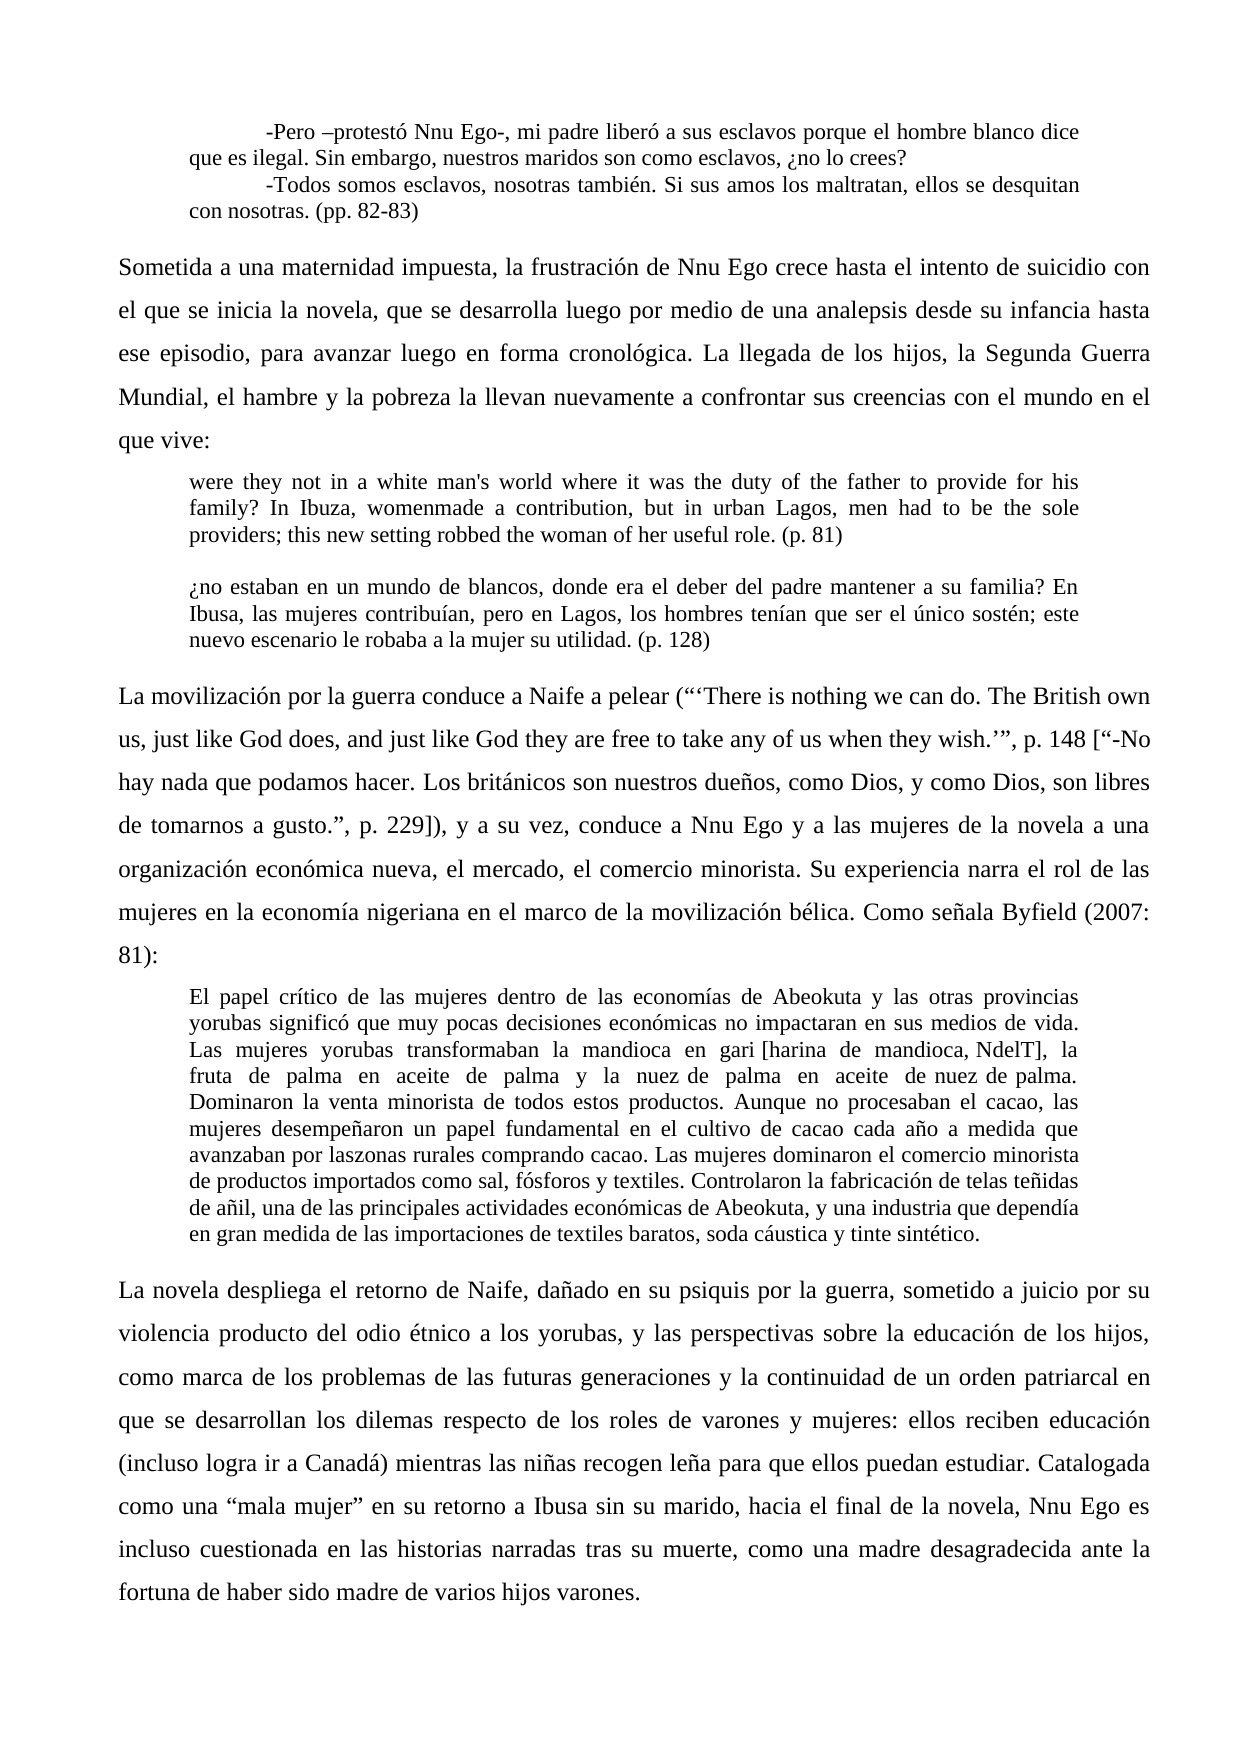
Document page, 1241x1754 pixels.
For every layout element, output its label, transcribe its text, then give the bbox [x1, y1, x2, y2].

text were they not in a white man's world where it was the duty of the father to provide for his family? In Ibuza, womenmade a contribution, but in urban Lagos, men had to be the sole providers; this new setting robbed the woman of her useful role. (p. 81) [189, 468, 1081, 547]
text La movilización por la guerra conduce a Naife a pelear (“‘There is nothing we can do. The British own us, just like God does, and just like God they are free to take any of us when they wish.’”, p. 148 [“-No hay nada que podamos hacer. Los británicos son nuestros dueños, como Dios, y como Dios, son libres de tomarnos a gusto.”, p. 229]), y a su vez, conduce a Nnu Ego y a las mujeres de la novela a una organización económica nueva, el mercado, el comercio minorista. Su experiencia narra el rol de las mujeres en la economía nigeriana en el marco de la movilización bélica. Como señala Byfield (2007: 81): [118, 681, 1152, 969]
text -Todos somos esclavos, nosotras también. Si sus amos los maltratan, ellos se desquitan con nosotras. (pp. 82-83) [189, 171, 1081, 223]
text Sometida a una maternidad impuesta, la frustración de Nnu Ego crece hasta el intento de suicidio con el que se inicia la novela, que se desarrolla luego por medio de una analepsis desde su infancia hasta ese episodio, para avanzar luego en forma cronológica. La llegada de los hijos, la Segunda Guerra Mundial, el hambre y la pobreza la llevan nuevamente a confrontar sus creencias con el mundo en el que vive: [118, 252, 1152, 453]
text ¿no estaban en un mundo de blancos, donde era el deber del padre mantener a su familia? En Ibusa, las mujeres contribuían, pero en Lagos, los hombres tenían que ser el único sostén; este nuevo escenario le robaba a la mujer su utilidad. (p. 128) [189, 573, 1081, 652]
text El papel crítico de las mujeres dentro de las economías de Abeokuta y las otras provincias yorubas significó que muy pocas decisiones económicas no impactaran en sus medios de vida. Las mujeres yorubas transformaban la mandioca en gari [harina de mandioca, NdelT], la fruta de palma en aceite de palma y la nuez de palma en aceite de nuez de palma. Dominaron la venta minorista de todos estos productos. Aunque no procesaban el cacao, las mujeres desempeñaron un papel fundamental en el cultivo de cacao cada año a medida que avanzaban por laszonas rurales comprando cacao. Las mujeres dominaron el comercio minorista de productos importados como sal, fósforos y textiles. Controlaron la fabricación de telas teñidas de añil, una de las principales actividades económicas de Abeokuta, y una industria que dependía en gran medida de las importaciones de textiles baratos, soda cáustica y tinte sintético. [189, 983, 1081, 1247]
text -Pero –protestó Nnu Ego-, mi padre liberó a sus esclavos porque el hombre blanco dice que es ilegal. Sin embargo, nuestros maridos son como esclavos, ¿no lo crees? [189, 118, 1081, 171]
text La novela despliega el retorno de Naife, dañado en su psiquis por la guerra, sometido a juicio por su violencia producto del odio étnico a los yorubas, y las perspectivas sobre la educación de los hijos, como marca de los problemas de las futuras generaciones y la continuidad de un orden patriarcal en que se desarrollan los dilemas respecto de los roles de varones y mujeres: ellos reciben educación (incluso logra ir a Canadá) mientras las niñas recogen leña para que ellos puedan estudiar. Catalogada como una “mala mujer” en su retorno a Ibusa sin su marido, hacia el final de la novela, Nnu Ego es incluso cuestionada en las historias narradas tras su muerte, como una madre desagradecida ante la fortuna de haber sido madre de varios hijos varones. [118, 1275, 1152, 1606]
